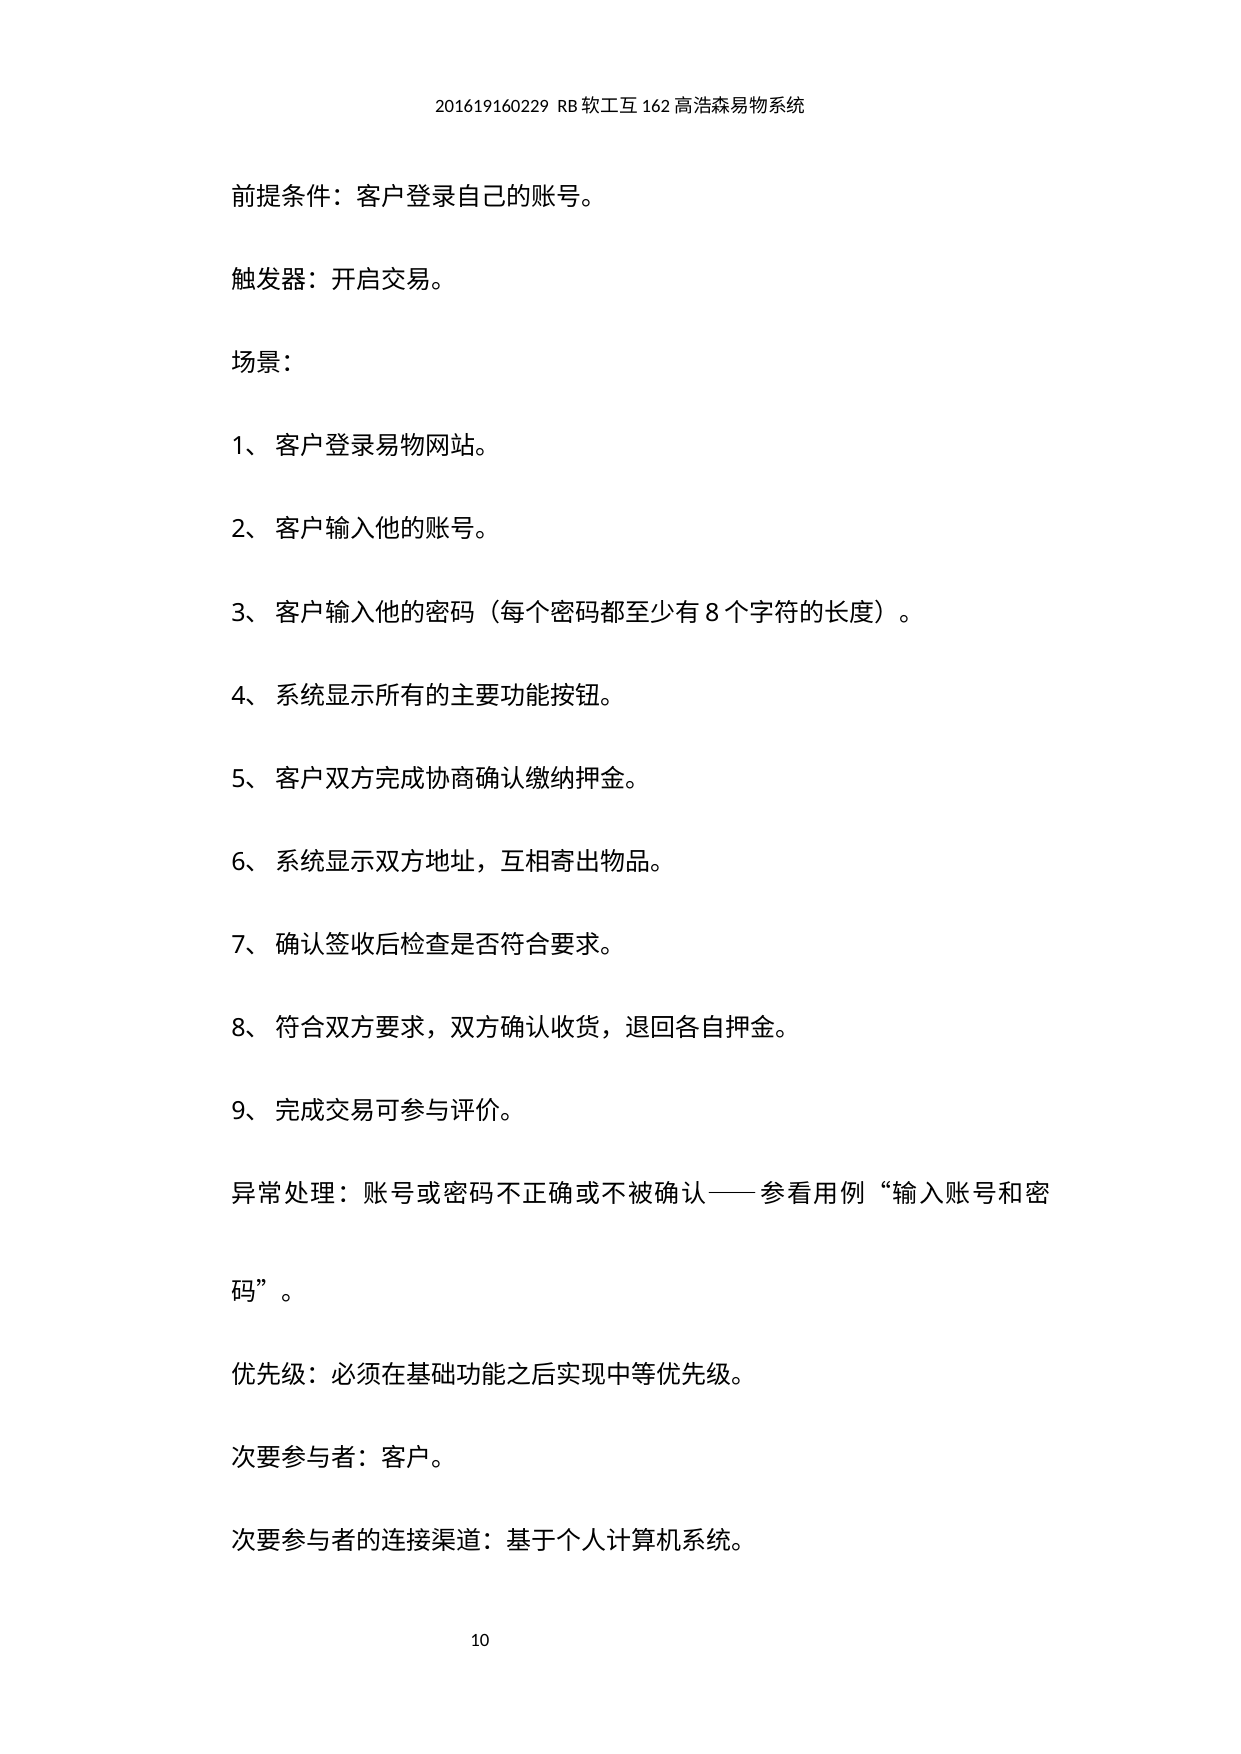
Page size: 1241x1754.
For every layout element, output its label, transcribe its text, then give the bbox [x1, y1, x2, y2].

text 触发器：开启交易。 [231, 245, 1053, 310]
list 客户双方完成协商确认缴纳押金。 [231, 744, 1053, 809]
list 客户输入他的密码（每个密码都至少有8个字符的长度）。 [231, 578, 1053, 643]
text 场景： [231, 328, 1053, 393]
list 确认签收后检查是否符合要求。 [231, 910, 1053, 975]
list 客户输入他的账号。 [231, 494, 1053, 559]
text 异常处理：账号或密码不正确或不被确认——参看用例“输入账号和密码”。 [231, 1159, 1053, 1322]
text 前提条件：客户登录自己的账号。 [231, 162, 1053, 227]
list 系统显示所有的主要功能按钮。 [231, 661, 1053, 726]
list 完成交易可参与评价。 [231, 1076, 1053, 1141]
list 符合双方要求，双方确认收货，退回各自押金。 [231, 993, 1053, 1058]
text 次要参与者：客户。 [231, 1423, 1053, 1488]
list 客户登录易物网站。 [231, 411, 1053, 476]
text 次要参与者的连接渠道：基于个人计算机系统。 [231, 1506, 1053, 1571]
text 优先级：必须在基础功能之后实现中等优先级。 [231, 1340, 1053, 1405]
list 系统显示双方地址，互相寄出物品。 [231, 827, 1053, 892]
